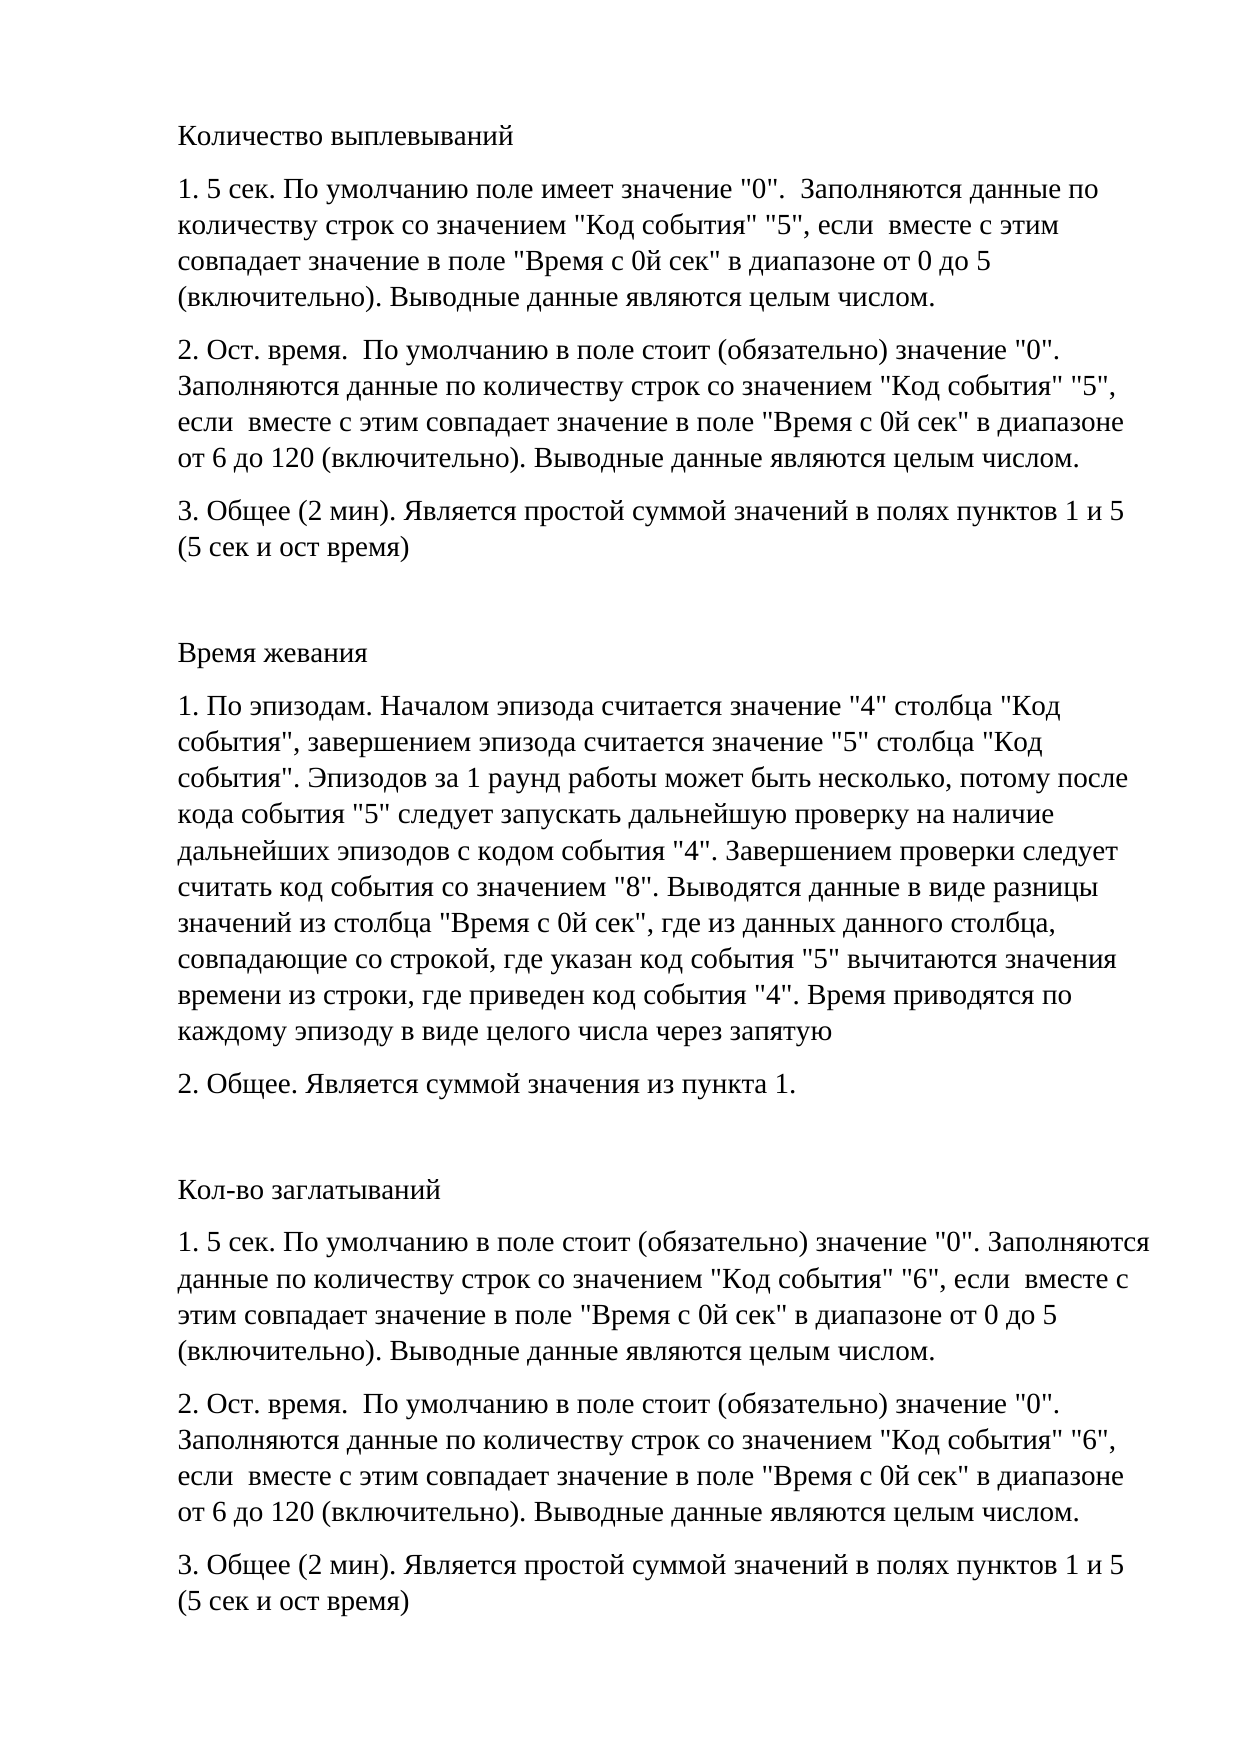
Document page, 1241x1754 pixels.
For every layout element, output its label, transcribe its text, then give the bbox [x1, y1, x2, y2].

text 1. 5 сек. По умолчанию в поле стоит (обязательно) значение "0". Заполняются данные по количеству строк со значением "Код события" "6", если вместе с этим совпадает значение в поле "Время с 0й сек" в диапазоне от 0 до 5 (включительно). Выводные данные являются целым числом. [177, 1224, 1152, 1367]
text Количество выплевываний [177, 118, 1152, 152]
text 2. Ост. время. По умолчанию в поле стоит (обязательно) значение "0". Заполняются данные по количеству строк со значением "Код события" "5", если вместе с этим совпадает значение в поле "Время с 0й сек" в диапазоне от 6 до 120 (включительно). Выводные данные являются целым числом. [177, 332, 1152, 474]
text 2. Ост. время. По умолчанию в поле стоит (обязательно) значение "0". Заполняются данные по количеству строк со значением "Код события" "6", если вместе с этим совпадает значение в поле "Время с 0й сек" в диапазоне от 6 до 120 (включительно). Выводные данные являются целым числом. [177, 1386, 1152, 1528]
text 1. 5 сек. По умолчанию поле имеет значение "0". Заполняются данные по количеству строк со значением "Код события" "5", если вместе с этим совпадает значение в поле "Время с 0й сек" в диапазоне от 0 до 5 (включительно). Выводные данные являются целым числом. [177, 171, 1152, 313]
text 1. По эпизодам. Началом эпизода считается значение "4" столбца "Код события", завершением эпизода считается значение "5" столбца "Код события". Эпизодов за 1 раунд работы может быть несколько, потому после кода события "5" следует запускать дальнейшую проверку на наличие дальнейших эпизодов с кодом события "4". Завершением проверки следует считать код события со значением "8". Выводятся данные в виде разницы значений из столбца "Время с 0й сек", где из данных данного столбца, совпадающие со строкой, где указан код события "5" вычитаются значения времени из строки, где приведен код события "4". Время приводятся по каждому эпизоду в виде целого числа через запятую [177, 688, 1152, 1047]
text Кол-во заглатываний [177, 1172, 1152, 1205]
text Время жевания [177, 635, 1152, 669]
text 3. Общее (2 мин). Является простой суммой значений в полях пунктов 1 и 5 (5 сек и ост время) [177, 493, 1152, 563]
text 3. Общее (2 мин). Является простой суммой значений в полях пунктов 1 и 5 (5 сек и ост время) [177, 1547, 1152, 1617]
text 2. Общее. Является суммой значения из пункта 1. [177, 1066, 1152, 1100]
